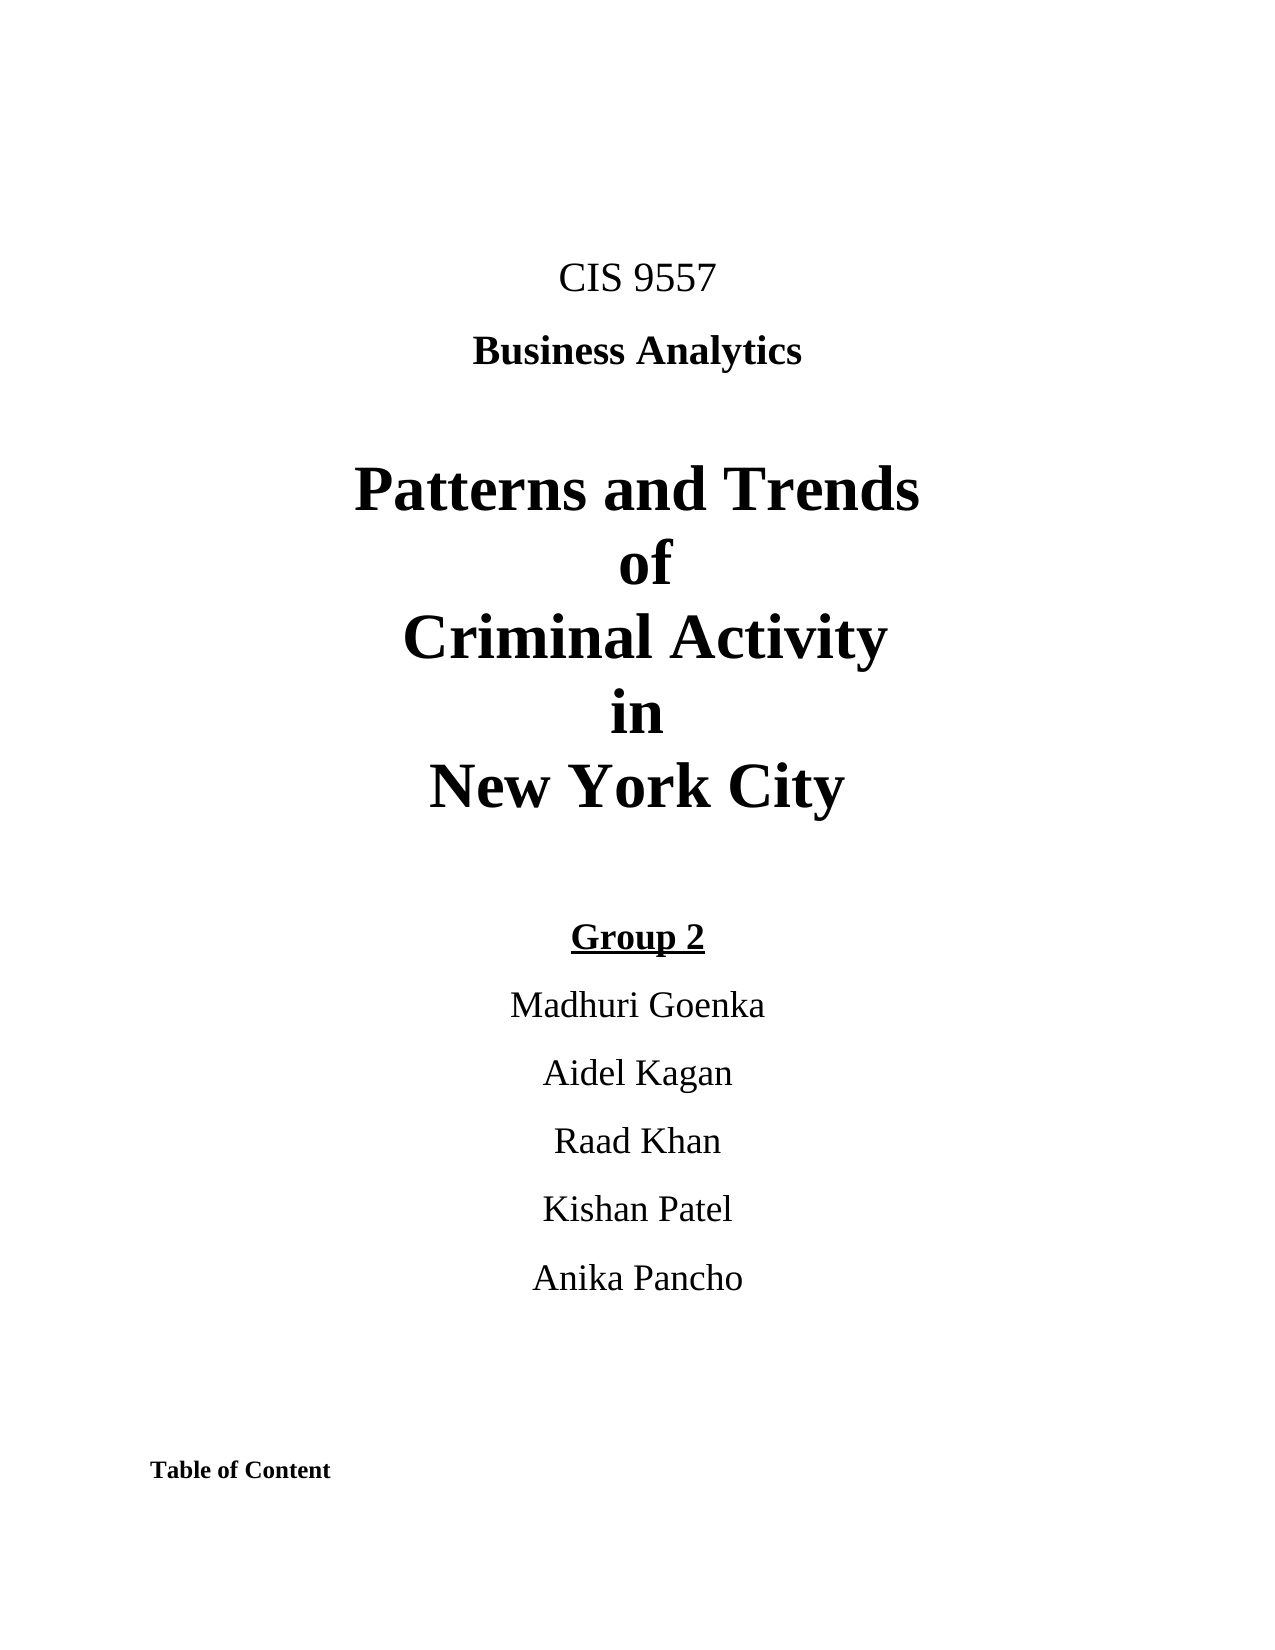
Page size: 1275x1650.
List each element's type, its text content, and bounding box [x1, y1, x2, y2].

text Criminal Activity [150, 598, 1125, 673]
text Anika Pancho [150, 1255, 1125, 1298]
text of [150, 524, 1125, 598]
subtitle Table of Content [150, 1455, 1125, 1484]
text Group 2 [150, 914, 1125, 957]
text New York City [150, 747, 1125, 821]
text Business Analytics [150, 326, 1125, 373]
text Patterns and Trends [150, 450, 1125, 524]
text CIS 9557 [150, 253, 1125, 301]
text Aidel Kagan [150, 1051, 1125, 1094]
text in [150, 673, 1125, 747]
text Kishan Patel [150, 1187, 1125, 1230]
text Madhuri Goenka [150, 982, 1125, 1026]
text Raad Khan [150, 1119, 1125, 1162]
